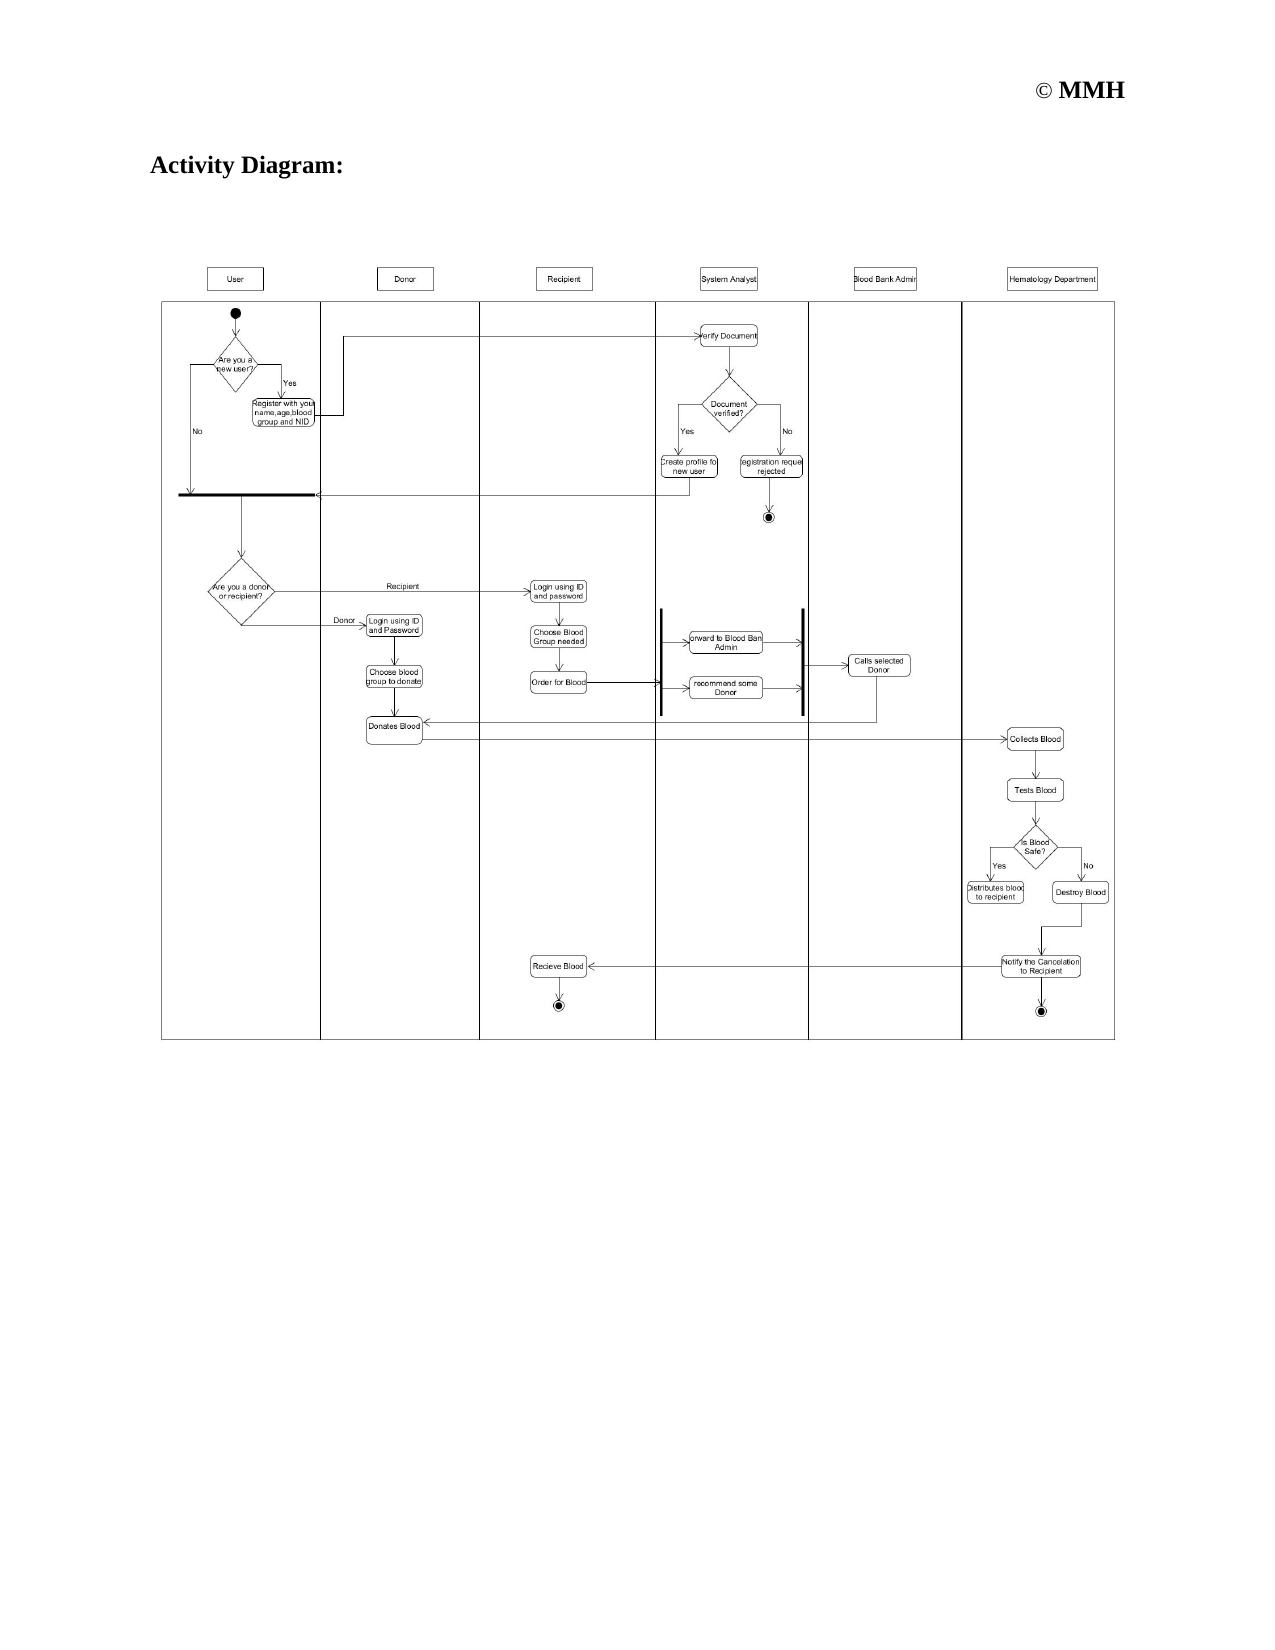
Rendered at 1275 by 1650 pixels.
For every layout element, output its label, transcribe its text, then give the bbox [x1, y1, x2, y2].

picture [150, 256, 1125, 1051]
text Activity Diagram: [150, 150, 1125, 179]
